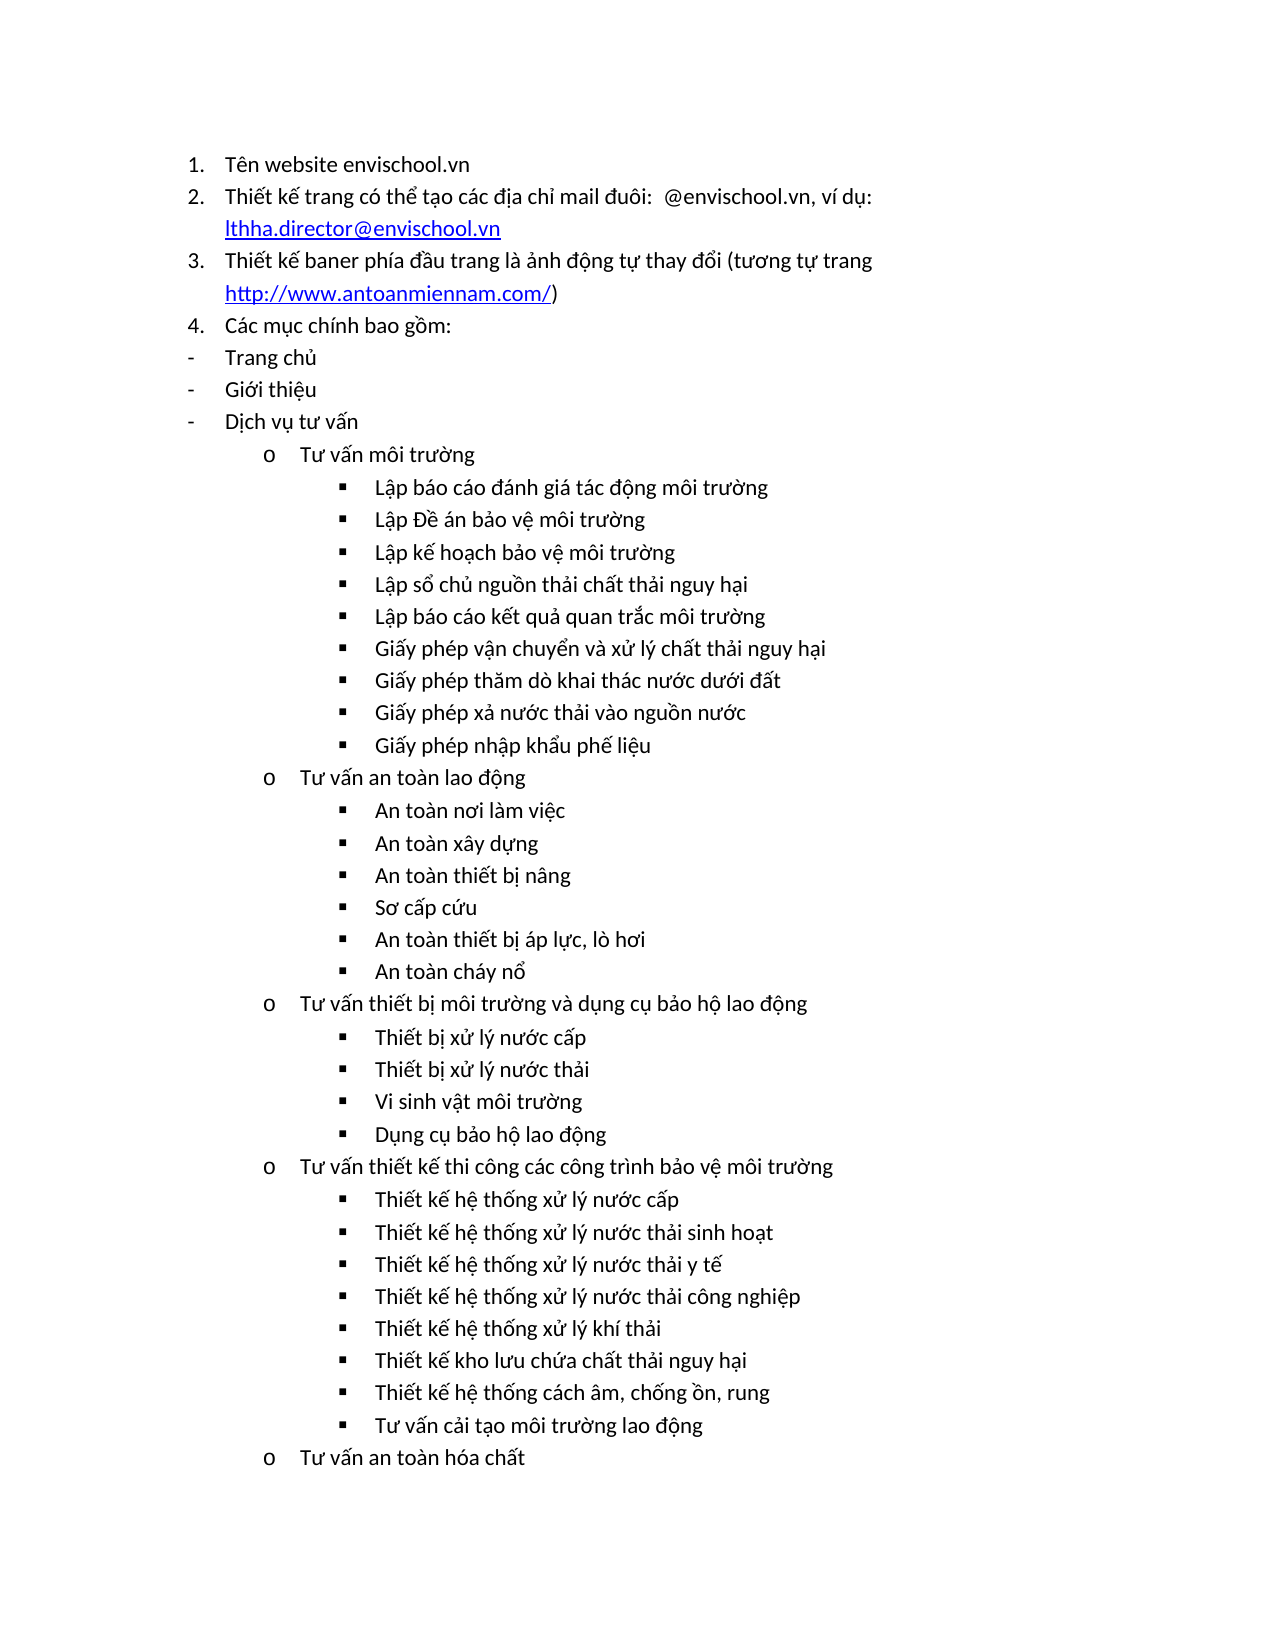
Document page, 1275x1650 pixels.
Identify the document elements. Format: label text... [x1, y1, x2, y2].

list Thiết kế baner phía đầu trang là ảnh động tự thay đổi (tương tự trang http://www.antoanmiennam.com/) [187, 247, 1125, 307]
list Thiết kế hệ thống cách âm, chống ồn, rung [337, 1378, 1125, 1407]
list Giấy phép vận chuyển và xử lý chất thải nguy hại [337, 634, 1125, 662]
list An toàn thiết bị nâng [337, 861, 1125, 889]
list Tên website envischool.vn [187, 150, 1125, 178]
list Tư vấn cải tạo môi trường lao động [337, 1411, 1125, 1439]
list Tư vấn môi trường [262, 440, 1125, 469]
list An toàn xây dựng [337, 829, 1125, 857]
list Tư vấn thiết bị môi trường và dụng cụ bảo hộ lao động [262, 989, 1125, 1019]
list Tư vấn an toàn lao động [262, 763, 1125, 792]
list Thiết kế hệ thống xử lý khí thải [337, 1314, 1125, 1342]
list Lập sổ chủ nguồn thải chất thải nguy hại [337, 570, 1125, 598]
list Giấy phép thăm dò khai thác nước dưới đất [337, 666, 1125, 694]
list Thiết kế trang có thể tạo các địa chỉ mail đuôi: @envischool.vn, ví dụ: lthha.director@envischool.vn [187, 182, 1125, 242]
list Sơ cấp cứu [337, 893, 1125, 921]
list Thiết kế hệ thống xử lý nước thải y tế [337, 1250, 1125, 1278]
list Lập báo cáo đánh giá tác động môi trường [337, 473, 1125, 501]
list Vi sinh vật môi trường [337, 1087, 1125, 1116]
list Dịch vụ tư vấn [187, 407, 1125, 436]
list Lập Đề án bảo vệ môi trường [337, 505, 1125, 533]
list Thiết kế hệ thống xử lý nước thải sinh hoạt [337, 1218, 1125, 1246]
list Trang chủ [187, 343, 1125, 371]
list An toàn thiết bị áp lực, lò hơi [337, 925, 1125, 953]
list Giấy phép xả nước thải vào nguồn nước [337, 698, 1125, 727]
list Thiết kế hệ thống xử lý nước cấp [337, 1185, 1125, 1213]
list Thiết kế kho lưu chứa chất thải nguy hại [337, 1346, 1125, 1374]
list Thiết bị xử lý nước cấp [337, 1023, 1125, 1051]
list Giấy phép nhập khẩu phế liệu [337, 731, 1125, 759]
list An toàn cháy nổ [337, 957, 1125, 985]
list Thiết kế hệ thống xử lý nước thải công nghiệp [337, 1282, 1125, 1310]
list Lập báo cáo kết quả quan trắc môi trường [337, 602, 1125, 630]
list Dụng cụ bảo hộ lao động [337, 1120, 1125, 1148]
list Tư vấn an toàn hóa chất [262, 1443, 1125, 1472]
list Giới thiệu [187, 375, 1125, 403]
list Các mục chính bao gồm: [187, 311, 1125, 339]
list Tư vấn thiết kế thi công các công trình bảo vệ môi trường [262, 1152, 1125, 1181]
list Thiết bị xử lý nước thải [337, 1055, 1125, 1083]
list Lập kế hoạch bảo vệ môi trường [337, 538, 1125, 566]
list An toàn nơi làm việc [337, 796, 1125, 824]
